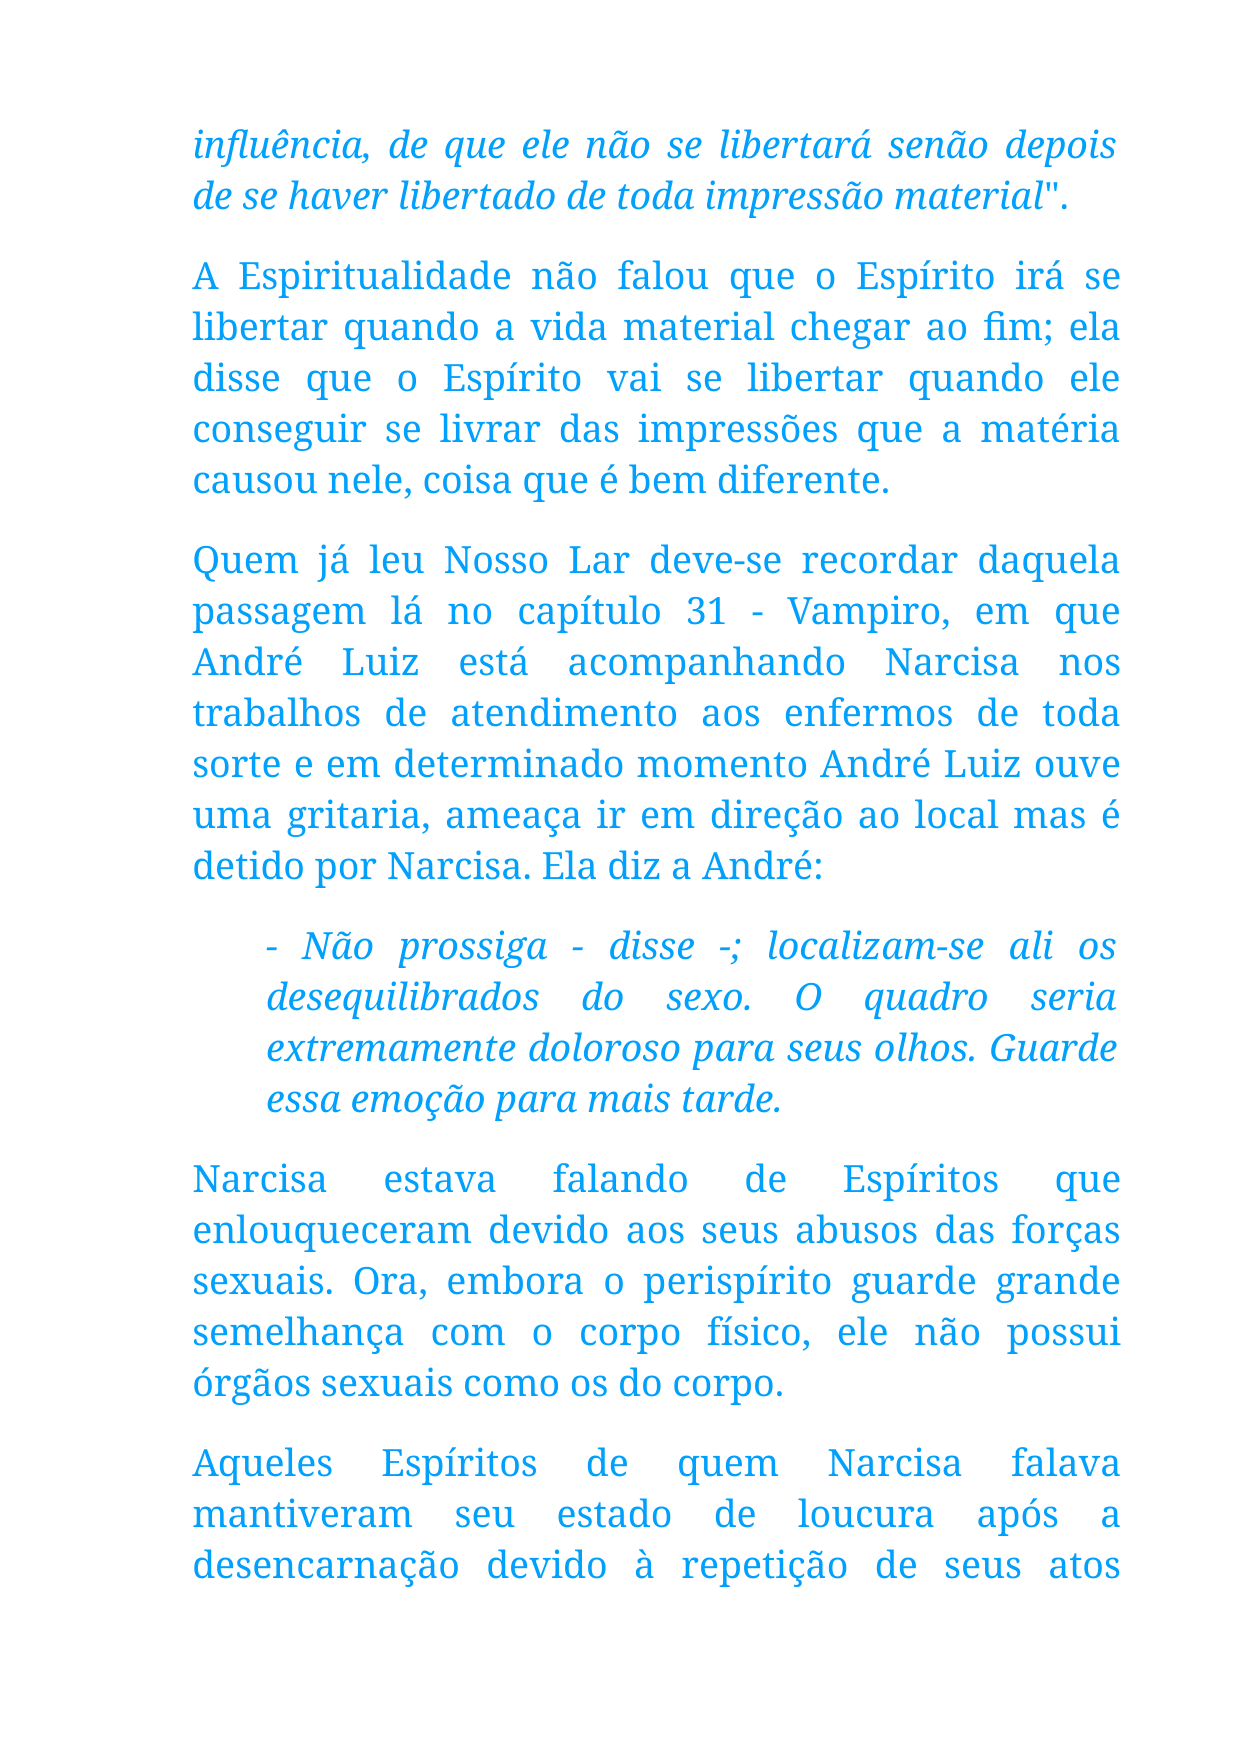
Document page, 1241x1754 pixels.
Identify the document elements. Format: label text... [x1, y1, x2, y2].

text A Espiritualidade não falou que o Espírito irá se libertar quando a vida material chegar ao fim; ela disse que o Espírito vai se libertar quando ele conseguir se livrar das impressões que a matéria causou nele, coisa que é bem diferente. [192, 249, 1122, 504]
text - Não prossiga - disse -; localizam-se ali os desequilibrados do sexo. O quadro seria extremamente doloroso para seus olhos. Guarde essa emoção para mais tarde. [266, 919, 1122, 1123]
text Quem já leu Nosso Lar deve-se recordar daquela passagem lá no capítulo 31 - Vampiro, em que André Luiz está acompanhando Narcisa nos trabalhos de atendimento aos enfermos de toda sorte e em determinado momento André Luiz ouve uma gritaria, ameaça ir em direção ao local mas é detido por Narcisa. Ela diz a André: [192, 533, 1122, 890]
text Narcisa estava falando de Espíritos que enlouqueceram devido aos seus abusos das forças sexuais. Ora, embora o perispírito guarde grande semelhança com o corpo físico, ele não possui órgãos sexuais como os do corpo. [192, 1152, 1122, 1407]
